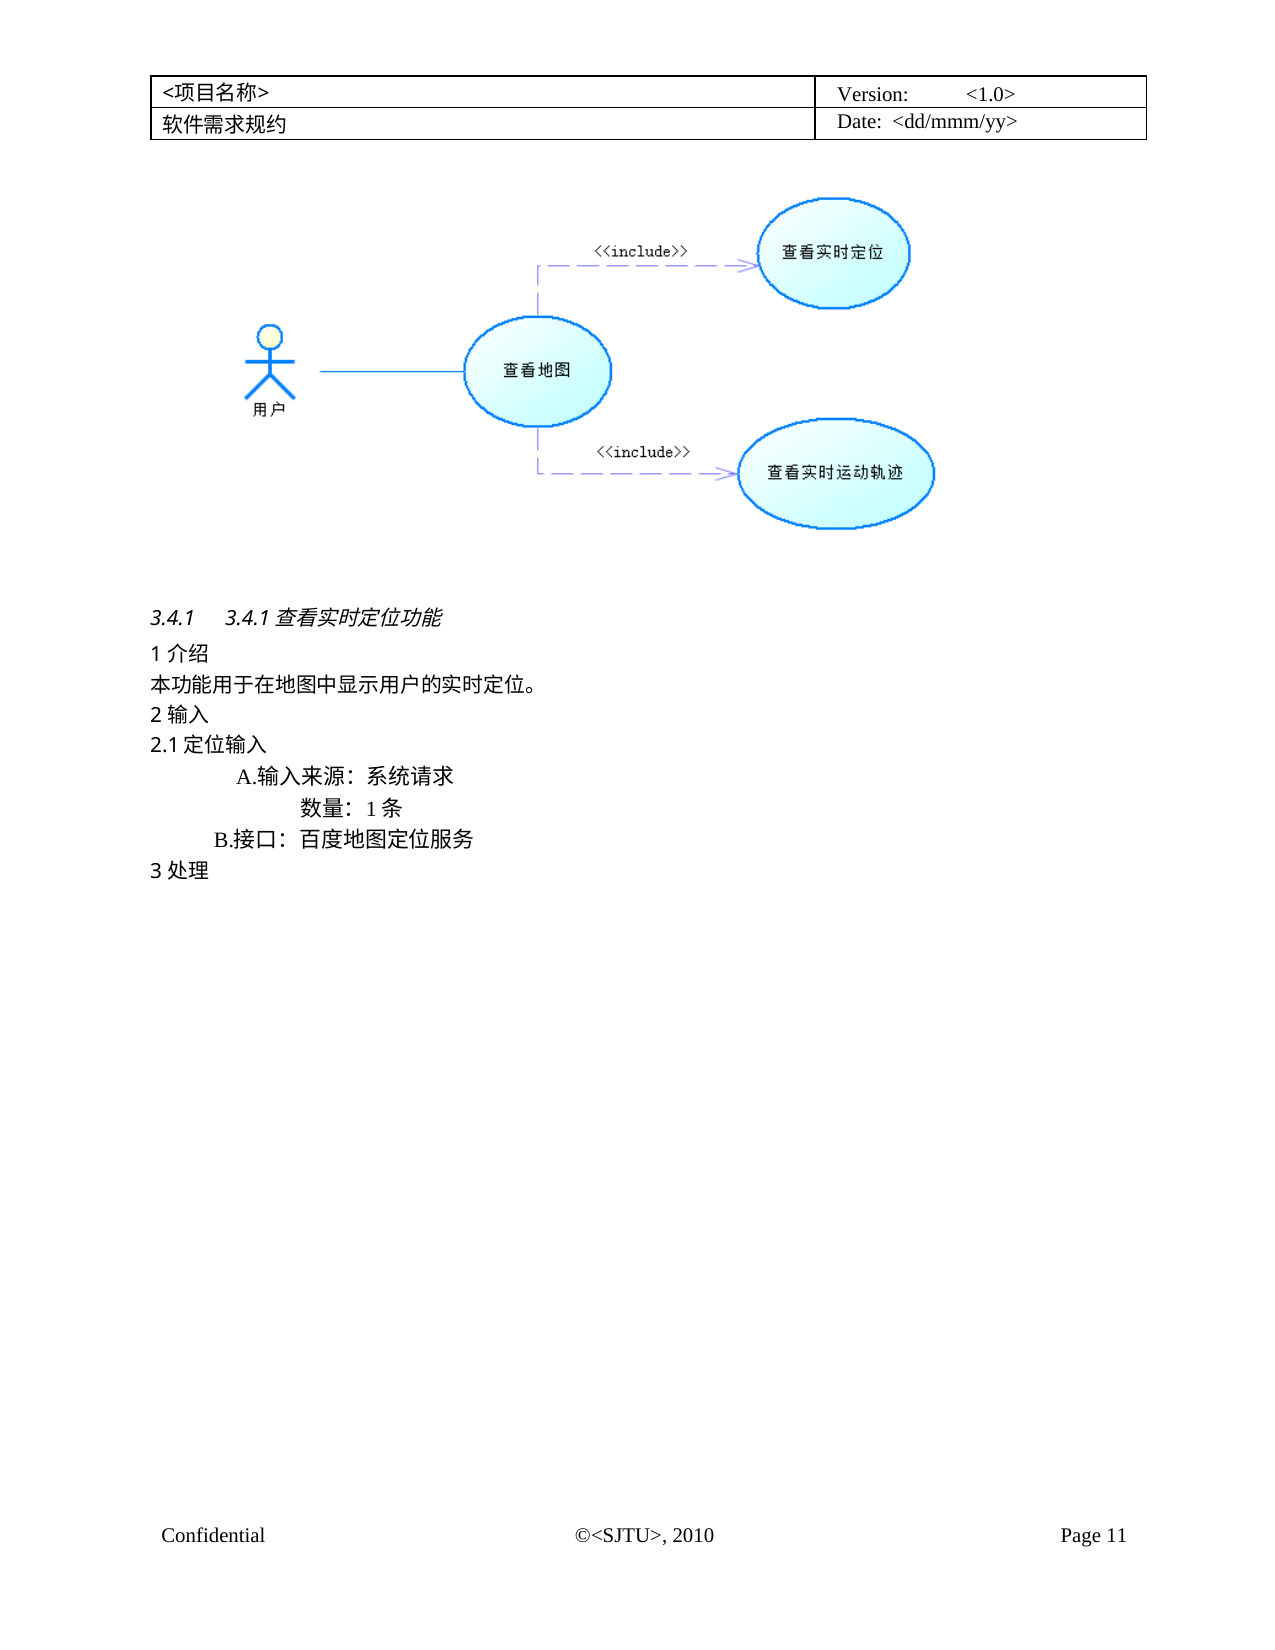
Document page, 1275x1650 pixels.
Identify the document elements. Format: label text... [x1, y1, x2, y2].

text 2 输入 [150, 698, 1125, 728]
text A.输入来源：系统请求 [150, 759, 1125, 791]
picture [170, 168, 1036, 589]
text 2.1定位输入 [150, 728, 1125, 759]
subtitle 3.4.1查看实时定位功能 [150, 601, 1125, 631]
text 3 处理 [150, 854, 1125, 884]
text B.接口：百度地图定位服务 [150, 822, 1125, 854]
text 数量：1条 [150, 791, 1125, 822]
text 本功能用于在地图中显示用户的实时定位。 [150, 668, 1125, 698]
text 1 介绍 [150, 638, 1125, 668]
